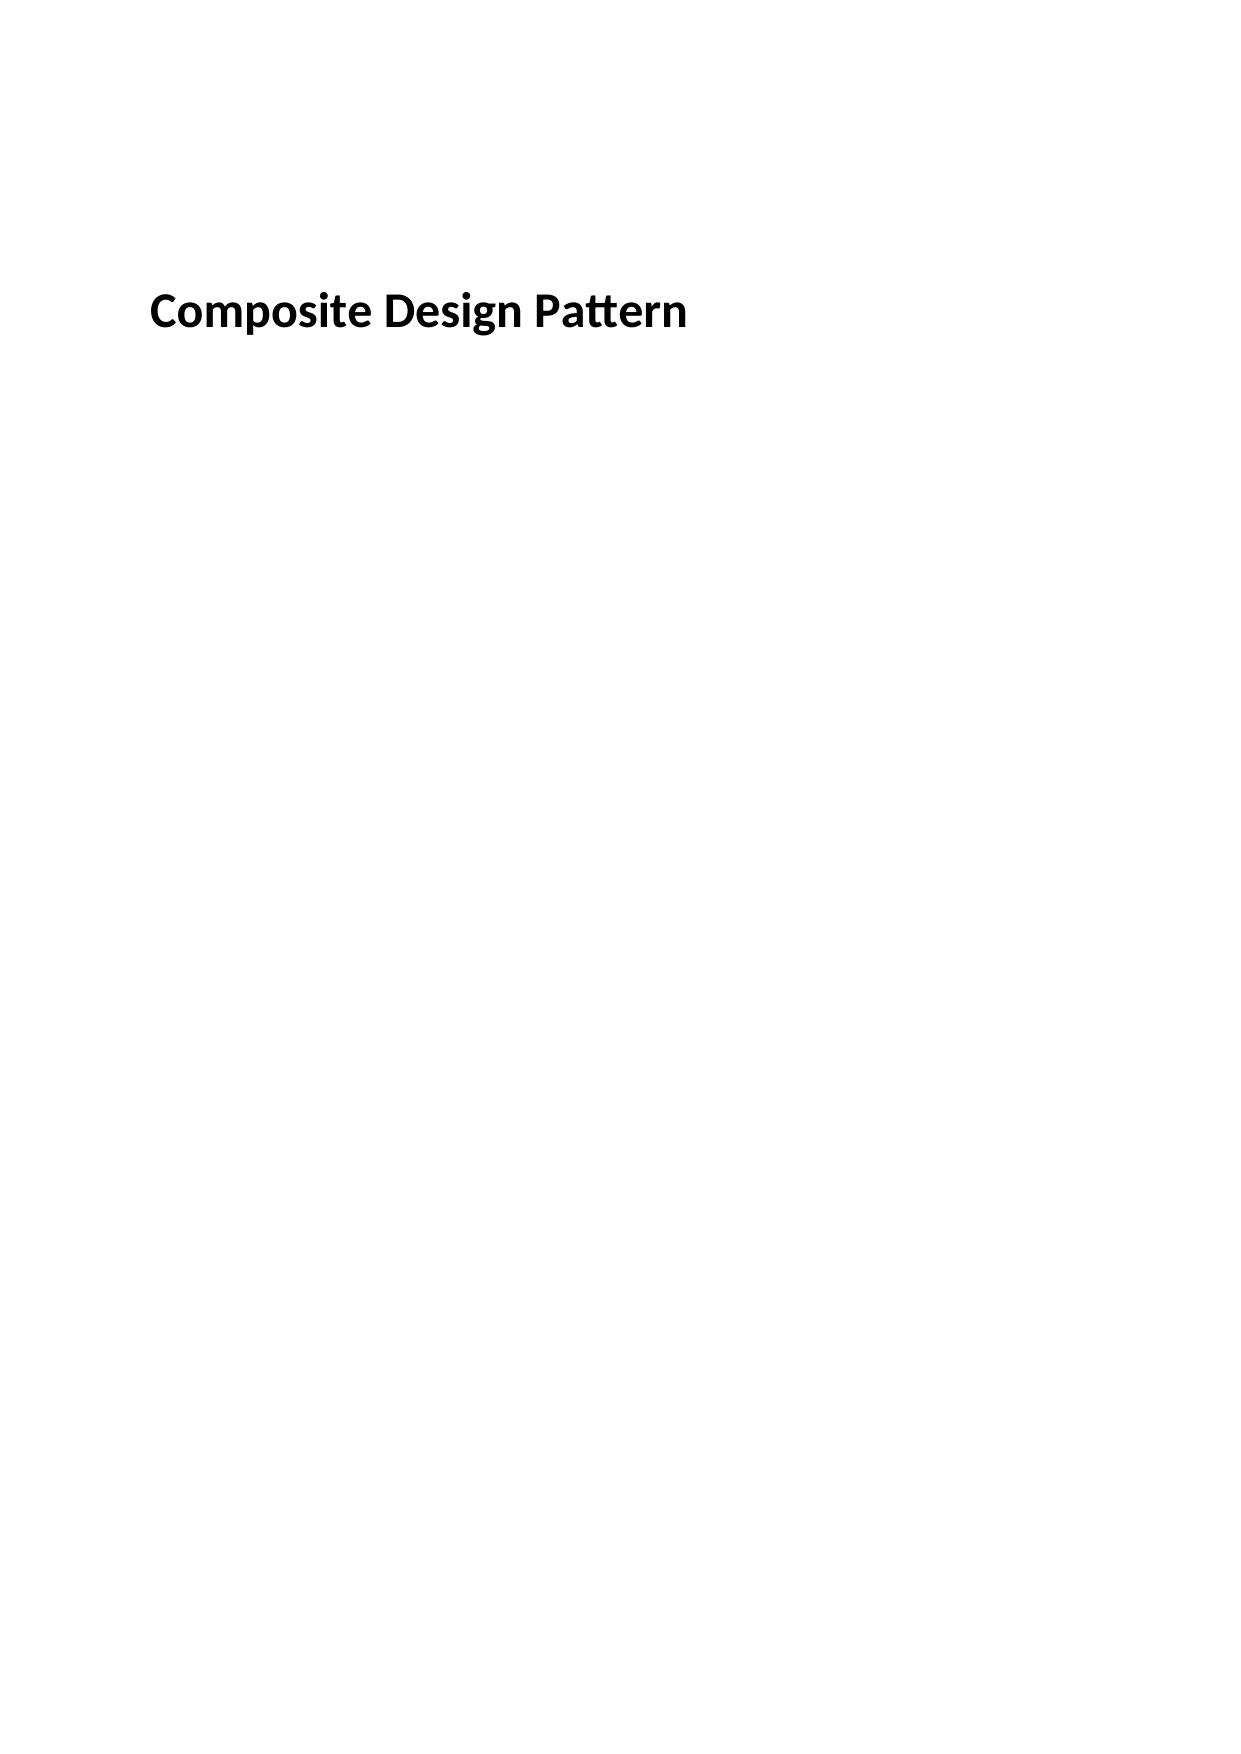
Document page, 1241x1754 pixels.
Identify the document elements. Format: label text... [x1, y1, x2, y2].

text Composite Design Pattern [150, 279, 1090, 340]
